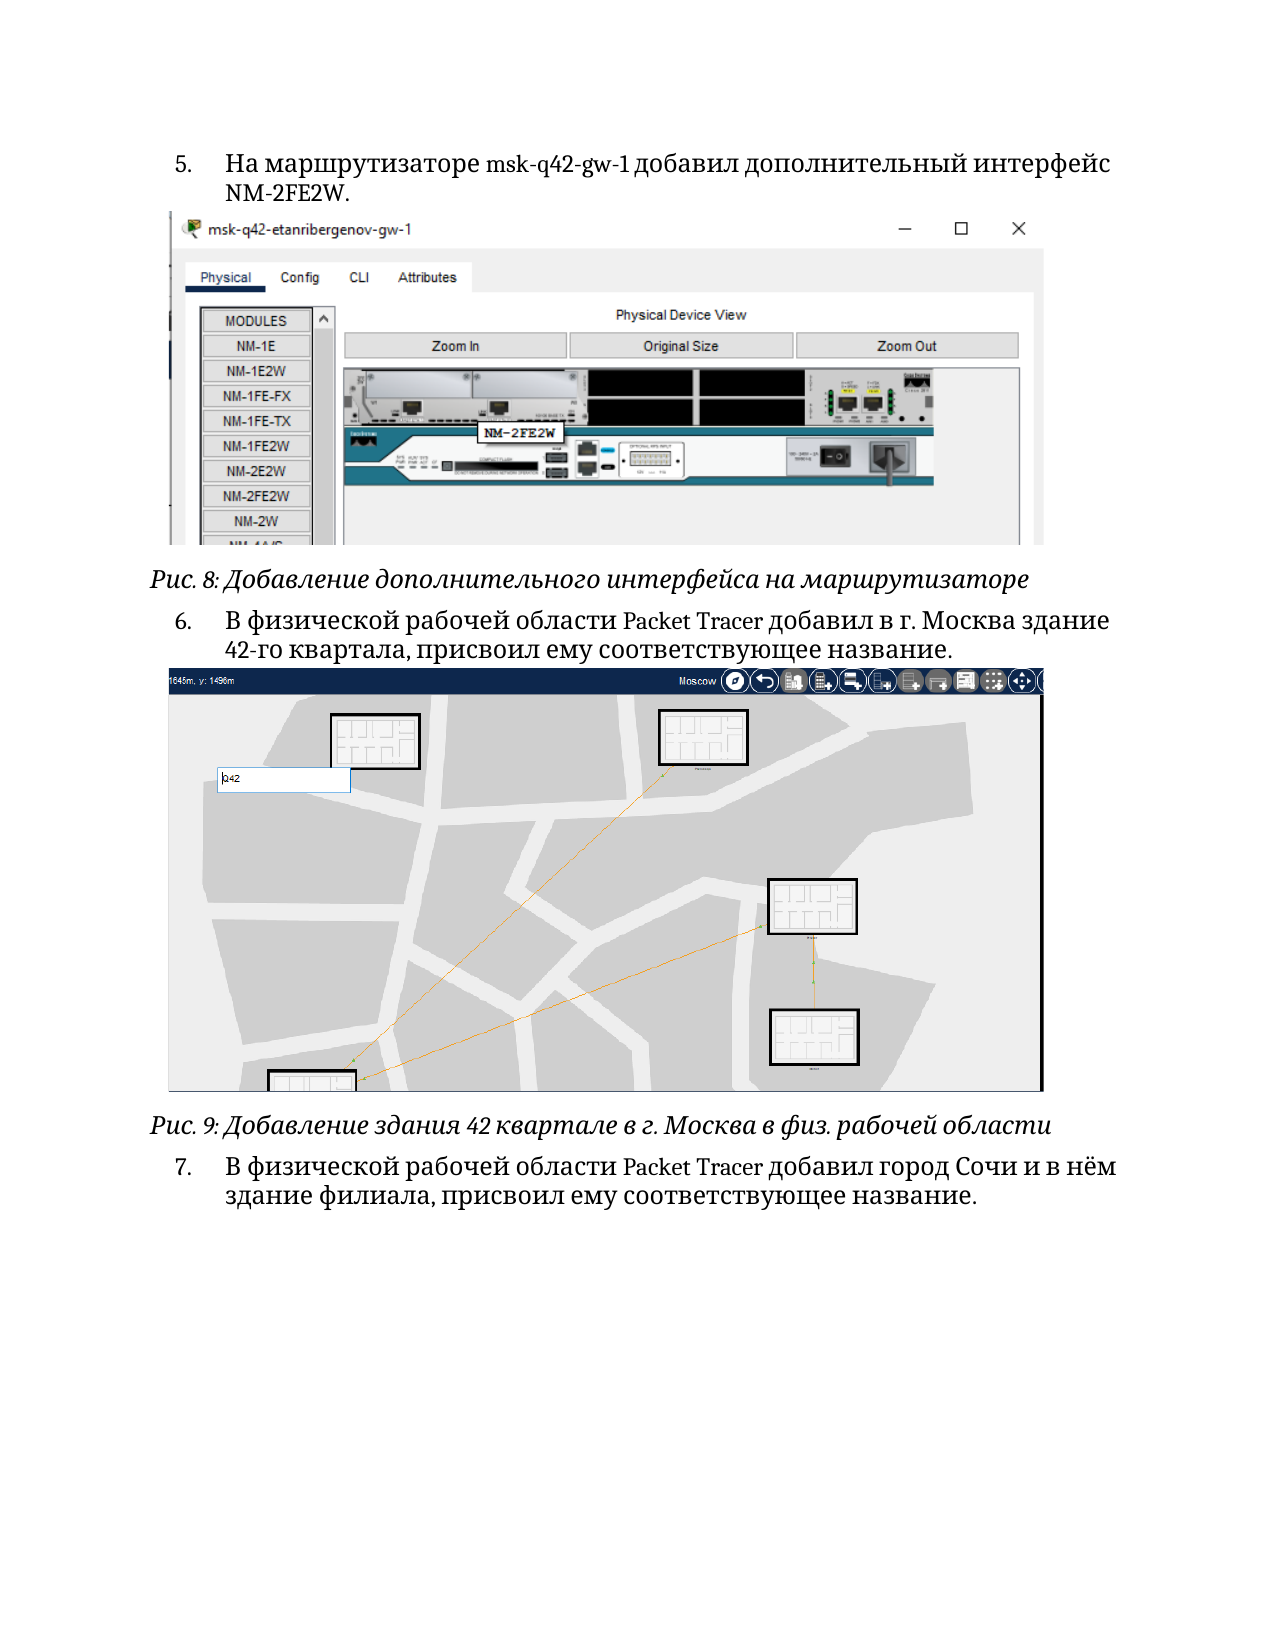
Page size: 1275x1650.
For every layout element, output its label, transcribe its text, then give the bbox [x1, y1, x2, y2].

picture [168, 211, 1044, 545]
picture [168, 668, 1044, 1092]
list В физической рабочей области Packet Tracer добавил в г. Москва здание 42-го квартала, присвоил ему соответствующее название. [175, 607, 1125, 664]
list В физической рабочей области Packet Tracer добавил город Сочи и в нём здание филиала, присвоил ему соответствующее название. [175, 1153, 1125, 1211]
list На маршрутизаторе msk-q42-gw-1 добавил дополнительный интерфейс NM-2FE2W. [175, 150, 1125, 207]
text Рис. 8: Добавление дополнительного интерфейса на маршрутизаторе [150, 566, 1125, 594]
text Рис. 9: Добавление здания 42 квартале в г. Москва в физ. рабочей области [150, 1112, 1125, 1141]
